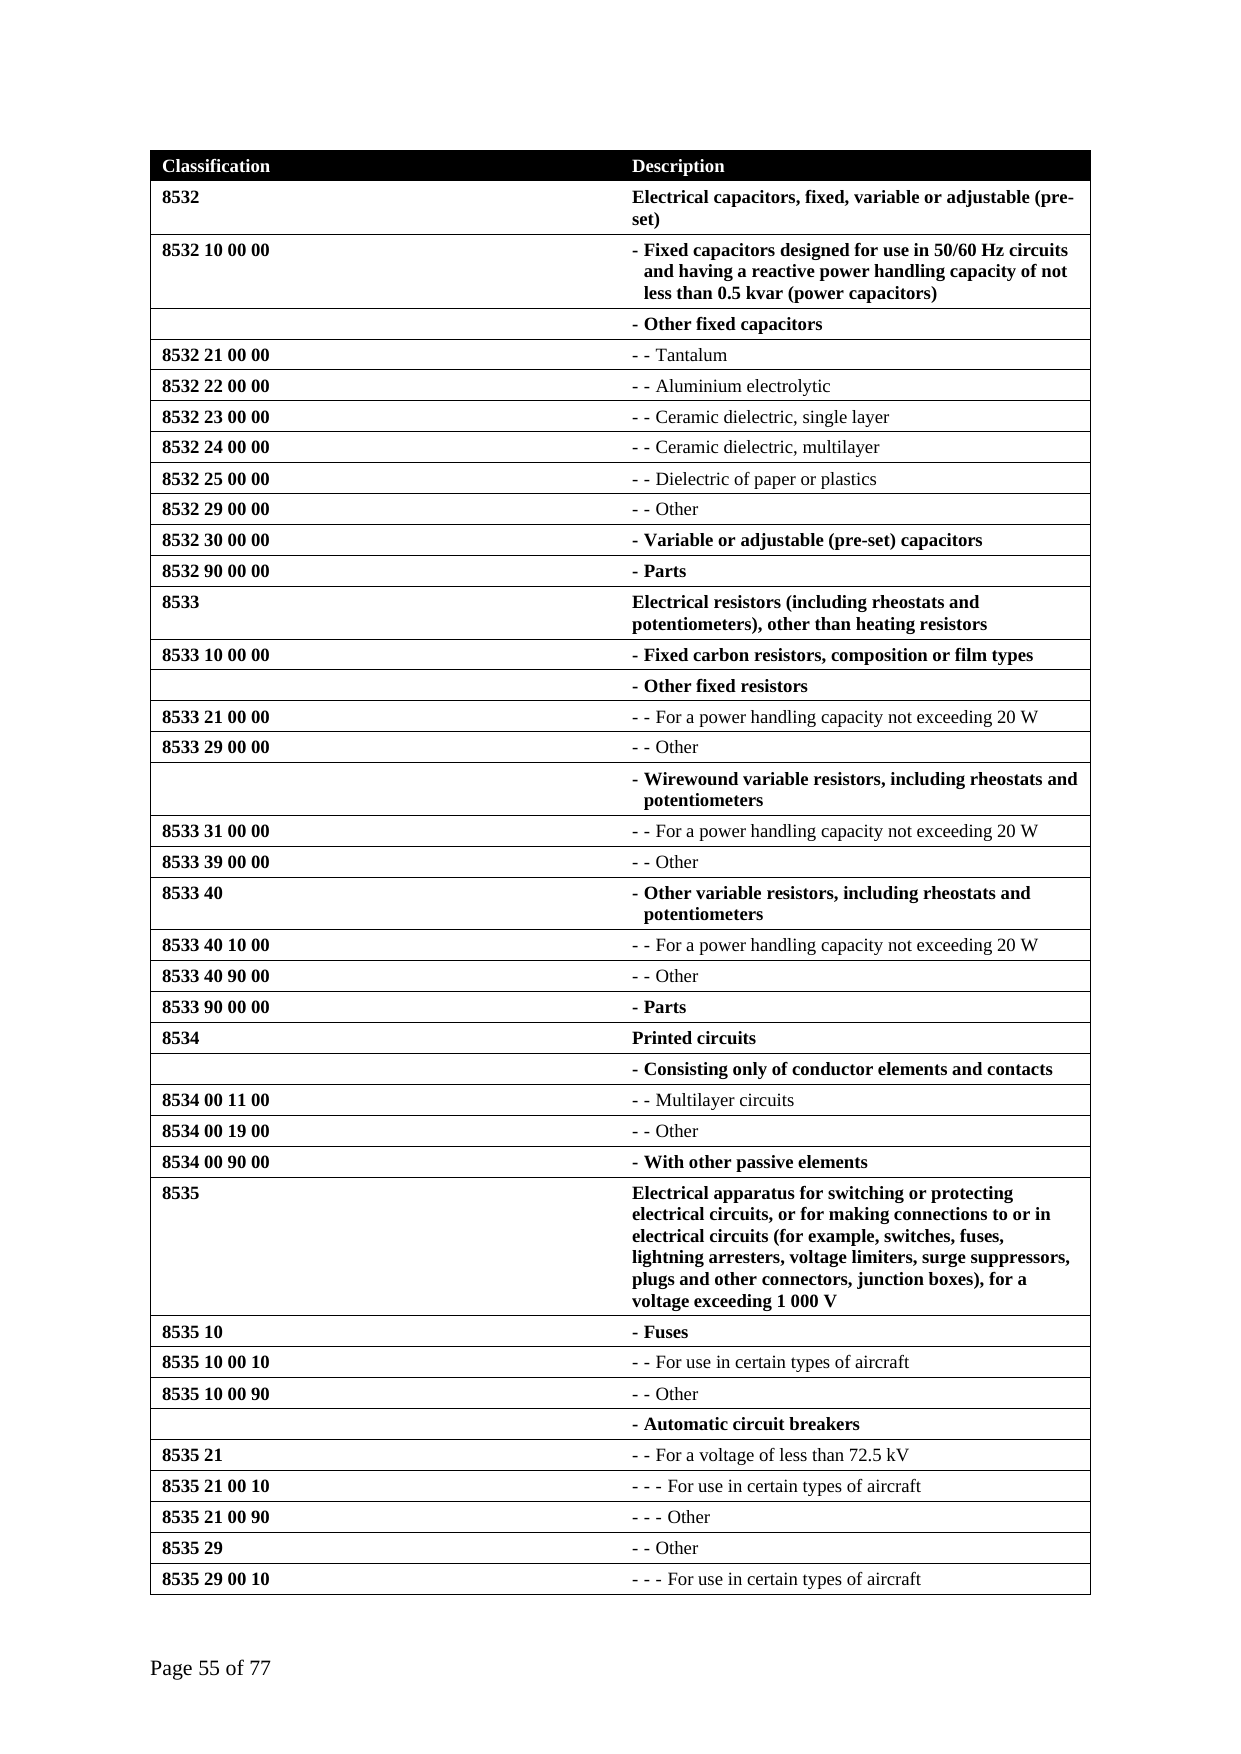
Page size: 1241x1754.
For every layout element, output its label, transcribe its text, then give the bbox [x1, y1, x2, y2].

table_cell - - Tantalum [621, 340, 1090, 369]
table_cell 8533 21 00 00 [151, 701, 621, 731]
table_cell 8535 29 [151, 1533, 621, 1563]
table_cell - - Other [621, 1116, 1090, 1146]
table_cell - Other fixed resistors [621, 670, 1090, 700]
table_cell - Parts [621, 992, 1090, 1022]
table_cell 8532 25 00 00 [151, 463, 621, 493]
table_cell - Parts [621, 556, 1090, 586]
table_cell - Consisting only of conductor elements and contacts [621, 1054, 1090, 1084]
table_cell - - - Other [621, 1502, 1090, 1532]
table_cell 8535 10 00 90 [151, 1378, 621, 1408]
table_cell - Wirewound variable resistors, including rheostats and potentiometers [621, 763, 1090, 815]
table_cell 8535 21 [151, 1440, 621, 1470]
table_cell - - Other [621, 494, 1090, 524]
table_cell - - For use in certain types of aircraft [621, 1347, 1090, 1377]
table_cell [151, 1054, 621, 1084]
table_cell - - Other [621, 961, 1090, 991]
table_cell 8533 31 00 00 [151, 816, 621, 846]
table_cell 8533 40 90 00 [151, 961, 621, 991]
table_cell - With other passive elements [621, 1147, 1090, 1177]
table_cell 8532 90 00 00 [151, 556, 621, 586]
table_cell 8532 29 00 00 [151, 494, 621, 524]
table_cell - - For a power handling capacity not exceeding 20 W [621, 930, 1090, 960]
table_cell - Other variable resistors, including rheostats and potentiometers [621, 878, 1090, 929]
table_cell 8535 [151, 1178, 621, 1315]
table_cell - Variable or adjustable (pre-set) capacitors [621, 525, 1090, 555]
table_cell - - Multilayer circuits [621, 1085, 1090, 1115]
table_cell Electrical capacitors, fixed, variable or adjustable (pre-set) [621, 181, 1090, 233]
table_cell - - - For use in certain types of aircraft [621, 1471, 1090, 1501]
table_cell 8533 10 00 00 [151, 640, 621, 669]
table_cell Electrical apparatus for switching or protecting electrical circuits, or for making connections to or in electrical circuits (for example, switches, fuses, lightning arresters, voltage limiters, surge suppressors, plugs and other connectors, junction boxes), for a voltage exceeding 1 000 V [621, 1178, 1090, 1315]
table_cell 8535 10 [151, 1316, 621, 1346]
table_cell - Fixed capacitors designed for use in 50/60 Hz circuits and having a reactive power handling capacity of not less than 0.5 kvar (power capacitors) [621, 235, 1090, 307]
table_cell 8534 00 90 00 [151, 1147, 621, 1177]
table_cell 8535 21 00 10 [151, 1471, 621, 1501]
table_cell - - For a power handling capacity not exceeding 20 W [621, 816, 1090, 846]
table_cell - - Dielectric of paper or plastics [621, 463, 1090, 493]
table_cell 8534 [151, 1023, 621, 1053]
table_cell 8533 39 00 00 [151, 847, 621, 877]
table_cell - - Other [621, 1533, 1090, 1563]
table_cell 8532 [151, 181, 621, 233]
table_cell - Fixed carbon resistors, composition or film types [621, 640, 1090, 669]
table_cell 8533 40 [151, 878, 621, 929]
table_cell 8532 23 00 00 [151, 401, 621, 431]
table_cell - - For a voltage of less than 72.5 kV [621, 1440, 1090, 1470]
table_cell 8533 [151, 587, 621, 638]
table_cell 8533 29 00 00 [151, 732, 621, 762]
table_cell - - Other [621, 847, 1090, 877]
table_cell 8532 22 00 00 [151, 370, 621, 400]
table_cell - - - For use in certain types of aircraft [621, 1564, 1090, 1594]
table_cell [151, 1409, 621, 1439]
table_cell [151, 309, 621, 338]
table_cell 8532 24 00 00 [151, 432, 621, 462]
table_cell 8532 21 00 00 [151, 340, 621, 369]
table_cell 8533 90 00 00 [151, 992, 621, 1022]
table_cell Electrical resistors (including rheostats and potentiometers), other than heating resistors [621, 587, 1090, 638]
table_cell - - For a power handling capacity not exceeding 20 W [621, 701, 1090, 731]
table_cell - - Ceramic dielectric, multilayer [621, 432, 1090, 462]
table_cell 8534 00 11 00 [151, 1085, 621, 1115]
table_cell - - Other [621, 732, 1090, 762]
table_cell - Other fixed capacitors [621, 309, 1090, 338]
table_cell 8535 29 00 10 [151, 1564, 621, 1594]
table_cell 8533 40 10 00 [151, 930, 621, 960]
table_cell 8532 30 00 00 [151, 525, 621, 555]
table_header Classification [151, 151, 621, 181]
table_cell - Fuses [621, 1316, 1090, 1346]
table_cell 8532 10 00 00 [151, 235, 621, 307]
table_cell Printed circuits [621, 1023, 1090, 1053]
table_cell 8535 10 00 10 [151, 1347, 621, 1377]
table_cell - Automatic circuit breakers [621, 1409, 1090, 1439]
table_cell - - Other [621, 1378, 1090, 1408]
table_cell [151, 670, 621, 700]
table_cell - - Ceramic dielectric, single layer [621, 401, 1090, 431]
table_header Description [621, 151, 1090, 181]
table_cell 8534 00 19 00 [151, 1116, 621, 1146]
table_cell [151, 763, 621, 815]
table_cell 8535 21 00 90 [151, 1502, 621, 1532]
table_cell - - Aluminium electrolytic [621, 370, 1090, 400]
